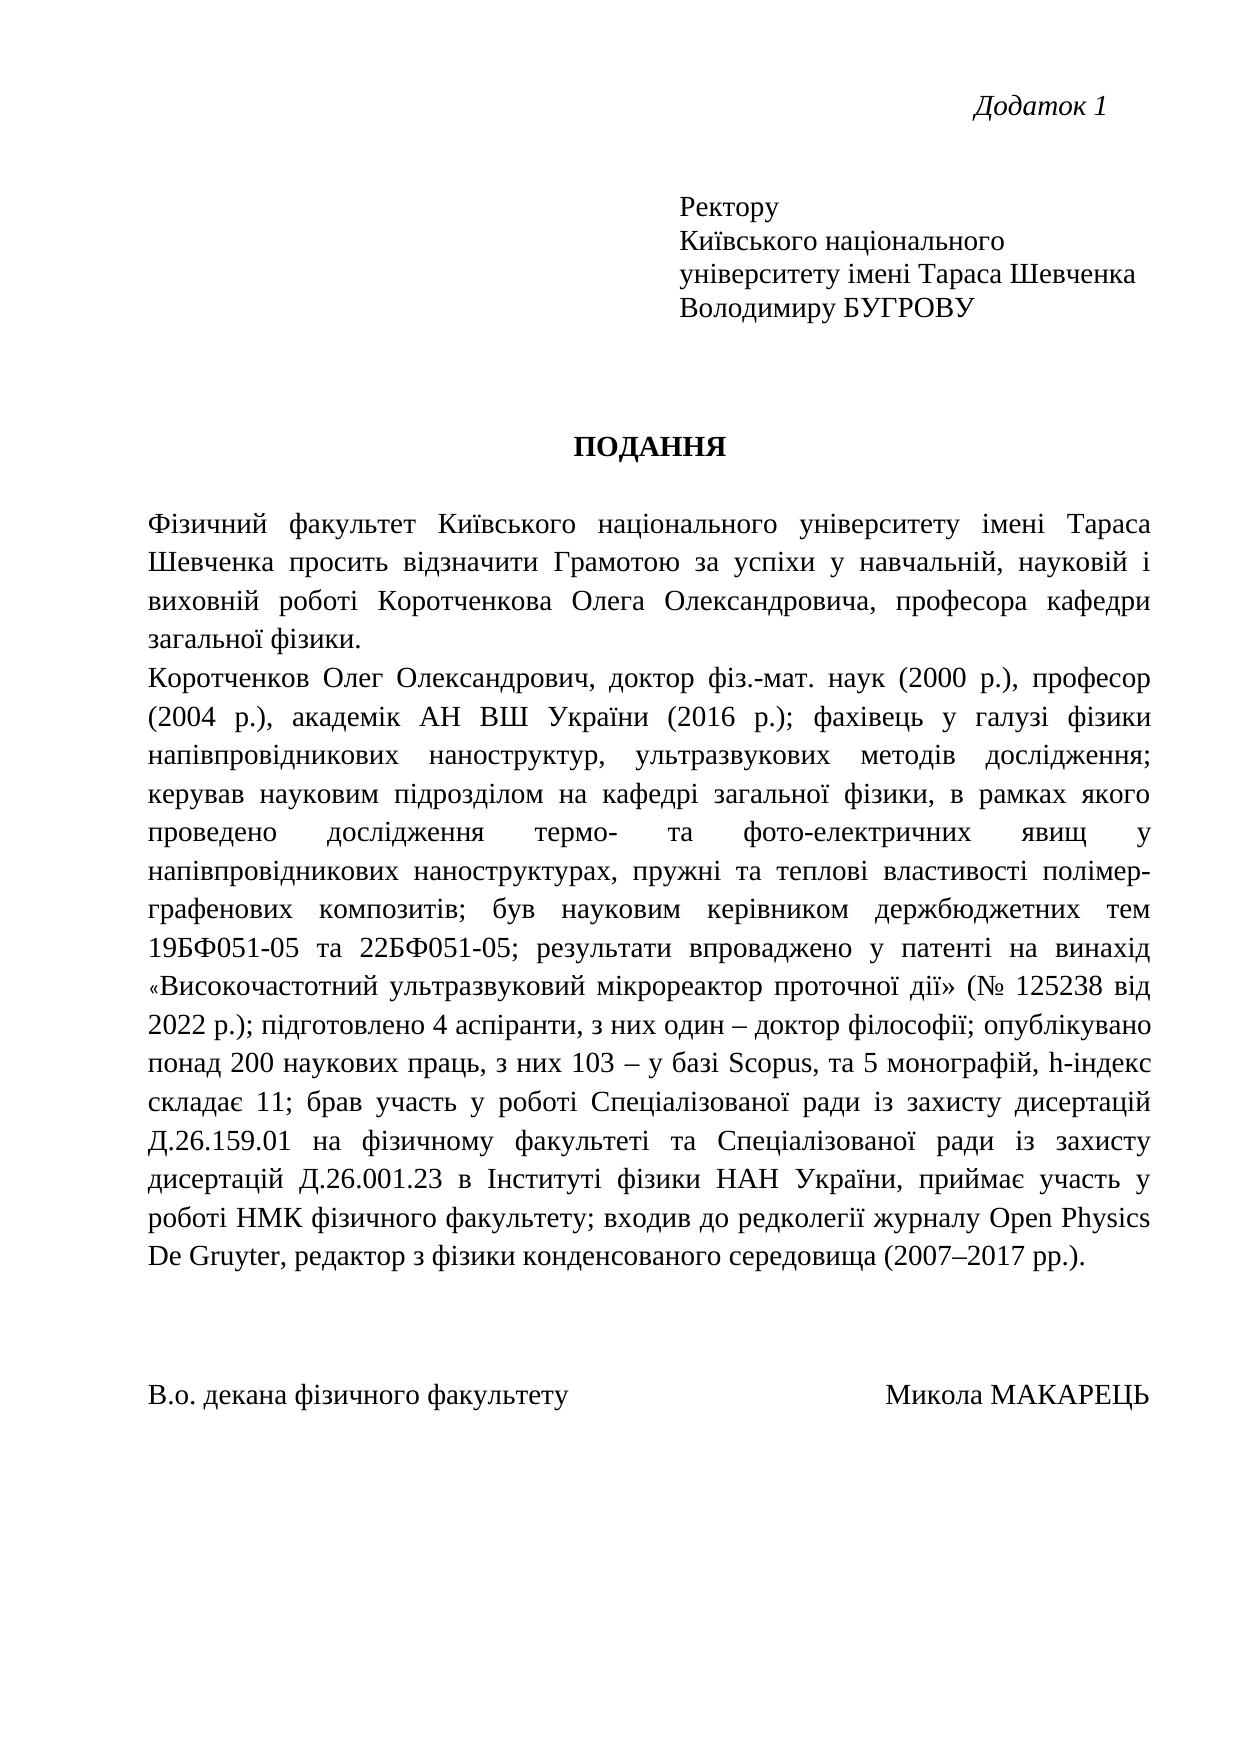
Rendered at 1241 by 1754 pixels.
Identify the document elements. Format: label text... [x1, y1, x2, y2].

text Київського національного університету імені Тараса Шевченка [679, 223, 1167, 290]
text Володимиру БУГРОВУ [679, 290, 1152, 323]
list Коротченков Олег Олександрович, доктор фіз.-мат. наук (2000 р.), професор (2004 р.), академік АН ВШ України (2016 р.); фахівець у галузі фізики напівпровідникових наноструктур, ультразвукових методів дослідження; керував науковим підрозділом на кафедрі загальної фізики, в рамках якого проведено дослідження термо- та фото-електричних явищ у напівпровідникових наноструктурах, пружні та теплові властивості полімер-графенових композитів; був науковим керівником держбюджетних тем 19БФ051-05 та 22БФ051-05; результати впроваджено у патенті на винахід «Високочастотний ультразвуковий мікрореактор проточної дії» (№ 125238 від 2022 р.); підготовлено 4 аспіранти, з них один – доктор філософії; опублікувано понад 200 наукових праць, з них 103 – у базі Scopus, та 5 монографій, h-індекс складає 11; брав участь у роботі Спеціалізованої ради із захисту дисертацій Д.26.159.01 на фізичному факультеті та Спеціалізованої ради із захисту дисертацій Д.26.001.23 в Інституті фізики НАН України, приймає участь у роботі НМК фізичного факультету; входив до редколегії журналу Open Physics De Gruyter, редактор з фізики конденсованого середовища (2007–2017 рр.). [148, 660, 1152, 1272]
text ПОДАННЯ [148, 429, 1152, 462]
text Ректору [679, 189, 1152, 223]
text Фізичний факультет Київського національного університету імені Тараса Шевченка просить відзначити Грамотою за успіхи у навчальній, науковій і виховній роботі Коротченкова Олега Олександровича, професора кафедри загальної фізики. [148, 506, 1152, 655]
text Додаток 1 [974, 88, 1152, 122]
text В.о. декана фізичного факультету Микола МАКАРЕЦЬ [148, 1377, 1152, 1449]
